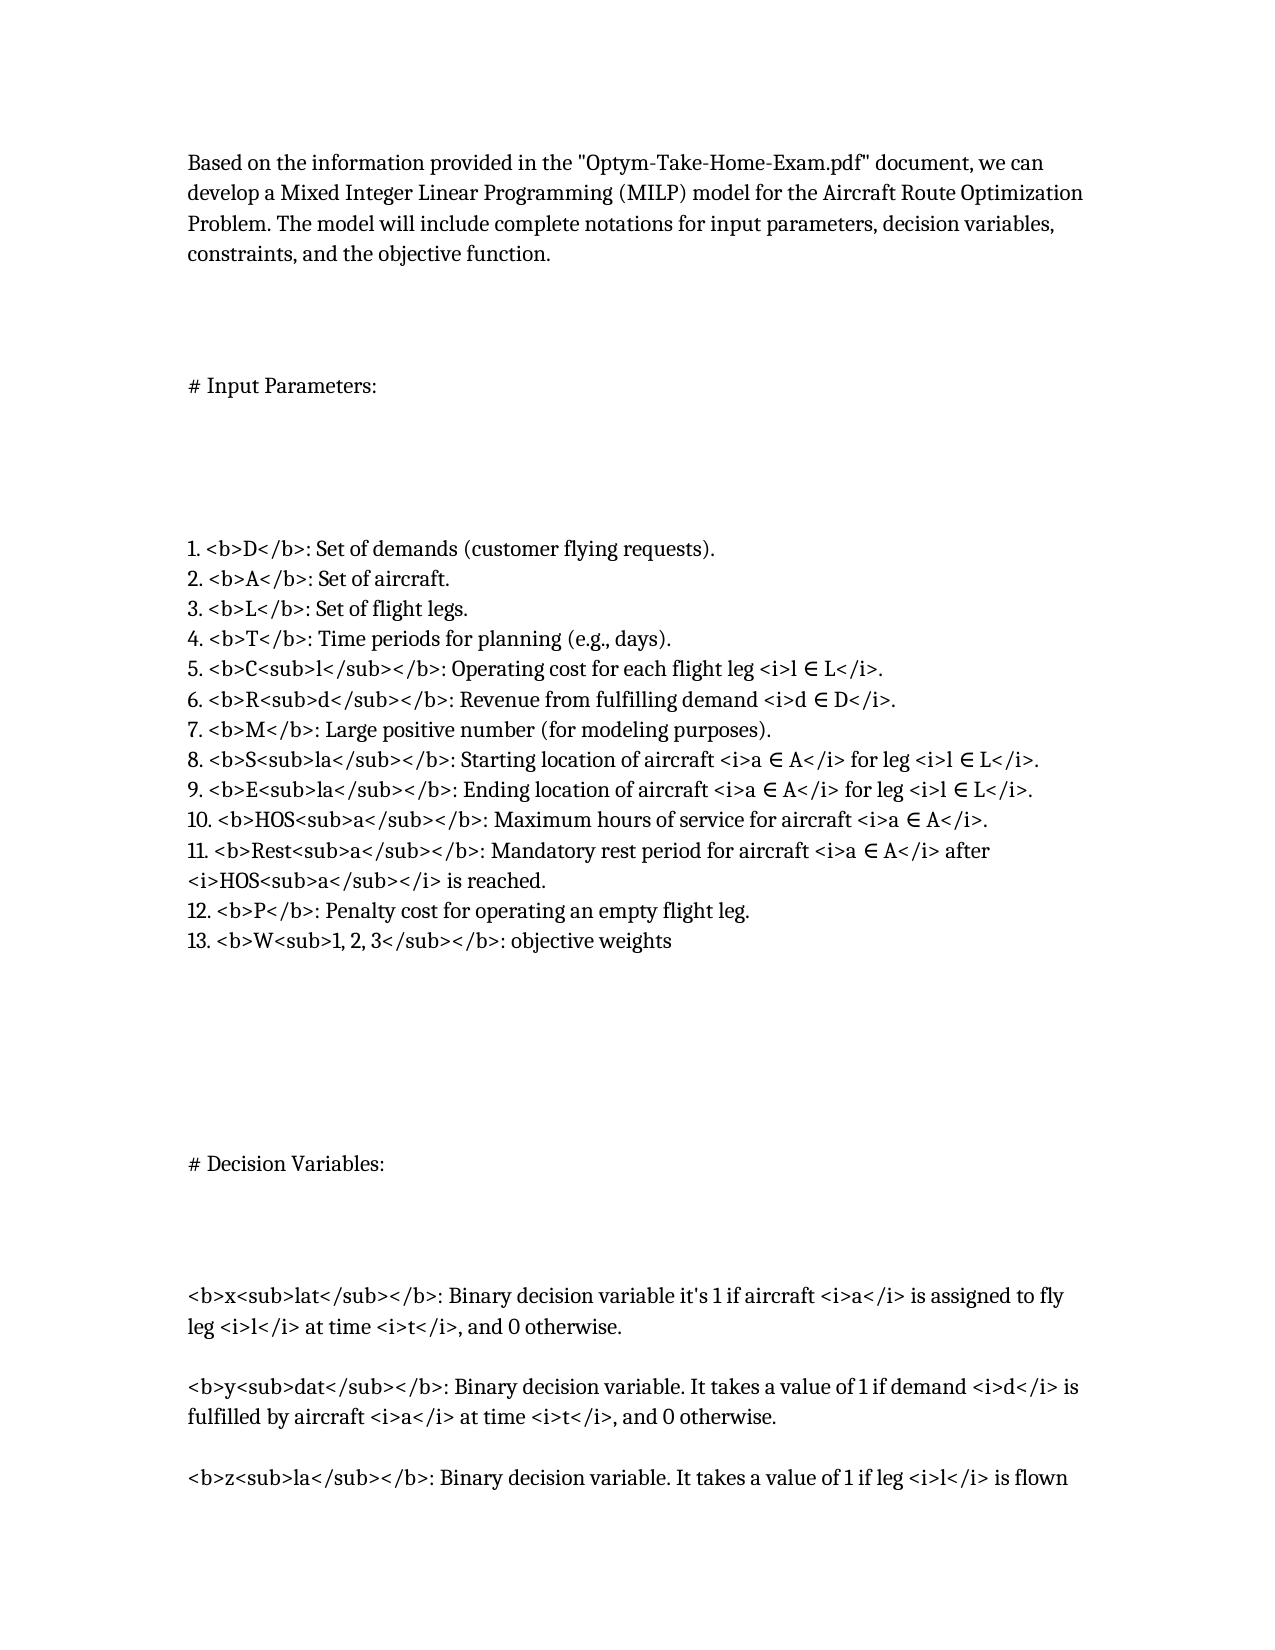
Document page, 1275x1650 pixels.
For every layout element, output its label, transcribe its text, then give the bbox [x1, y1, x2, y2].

text Based on the information provided in the "Optym-Take-Home-Exam.pdf" document, we can develop a Mixed Integer Linear Programming (MILP) model for the Aircraft Route Optimization Problem. The model will include complete notations for input parameters, decision variables, constraints, and the objective function. [187, 150, 1087, 267]
text 1. <b>D</b>: Set of demands (customer flying requests). 2. <b>A</b>: Set of aircraft. 3. <b>L</b>: Set of flight legs. 4. <b>T</b>: Time periods for planning (e.g., days). 5. <b>C<sub>l</sub></b>: Operating cost for each flight leg <i>l ∈ L</i>. 6. <b>R<sub>d</sub></b>: Revenue from fulfilling demand <i>d ∈ D</i>. 7. <b>M</b>: Large positive number (for modeling purposes). 8. <b>S<sub>la</sub></b>: Starting location of aircraft <i>a ∈ A</i> for leg <i>l ∈ L</i>. 9. <b>E<sub>la</sub></b>: Ending location of aircraft <i>a ∈ A</i> for leg <i>l ∈ L</i>. 10. <b>HOS<sub>a</sub></b>: Maximum hours of service for aircraft <i>a ∈ A</i>. 11. <b>Rest<sub>a</sub></b>: Mandatory rest period for aircraft <i>a ∈ A</i> after <i>HOS<sub>a</sub></i> is reached. 12. <b>P</b>: Penalty cost for operating an empty flight leg. 13. <b>W<sub>1, 2, 3</sub></b>: objective weights [187, 505, 1087, 1045]
text # Decision Variables: [187, 1151, 1087, 1177]
text # Input Parameters: [187, 373, 1087, 399]
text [187, 1283, 1087, 1491]
